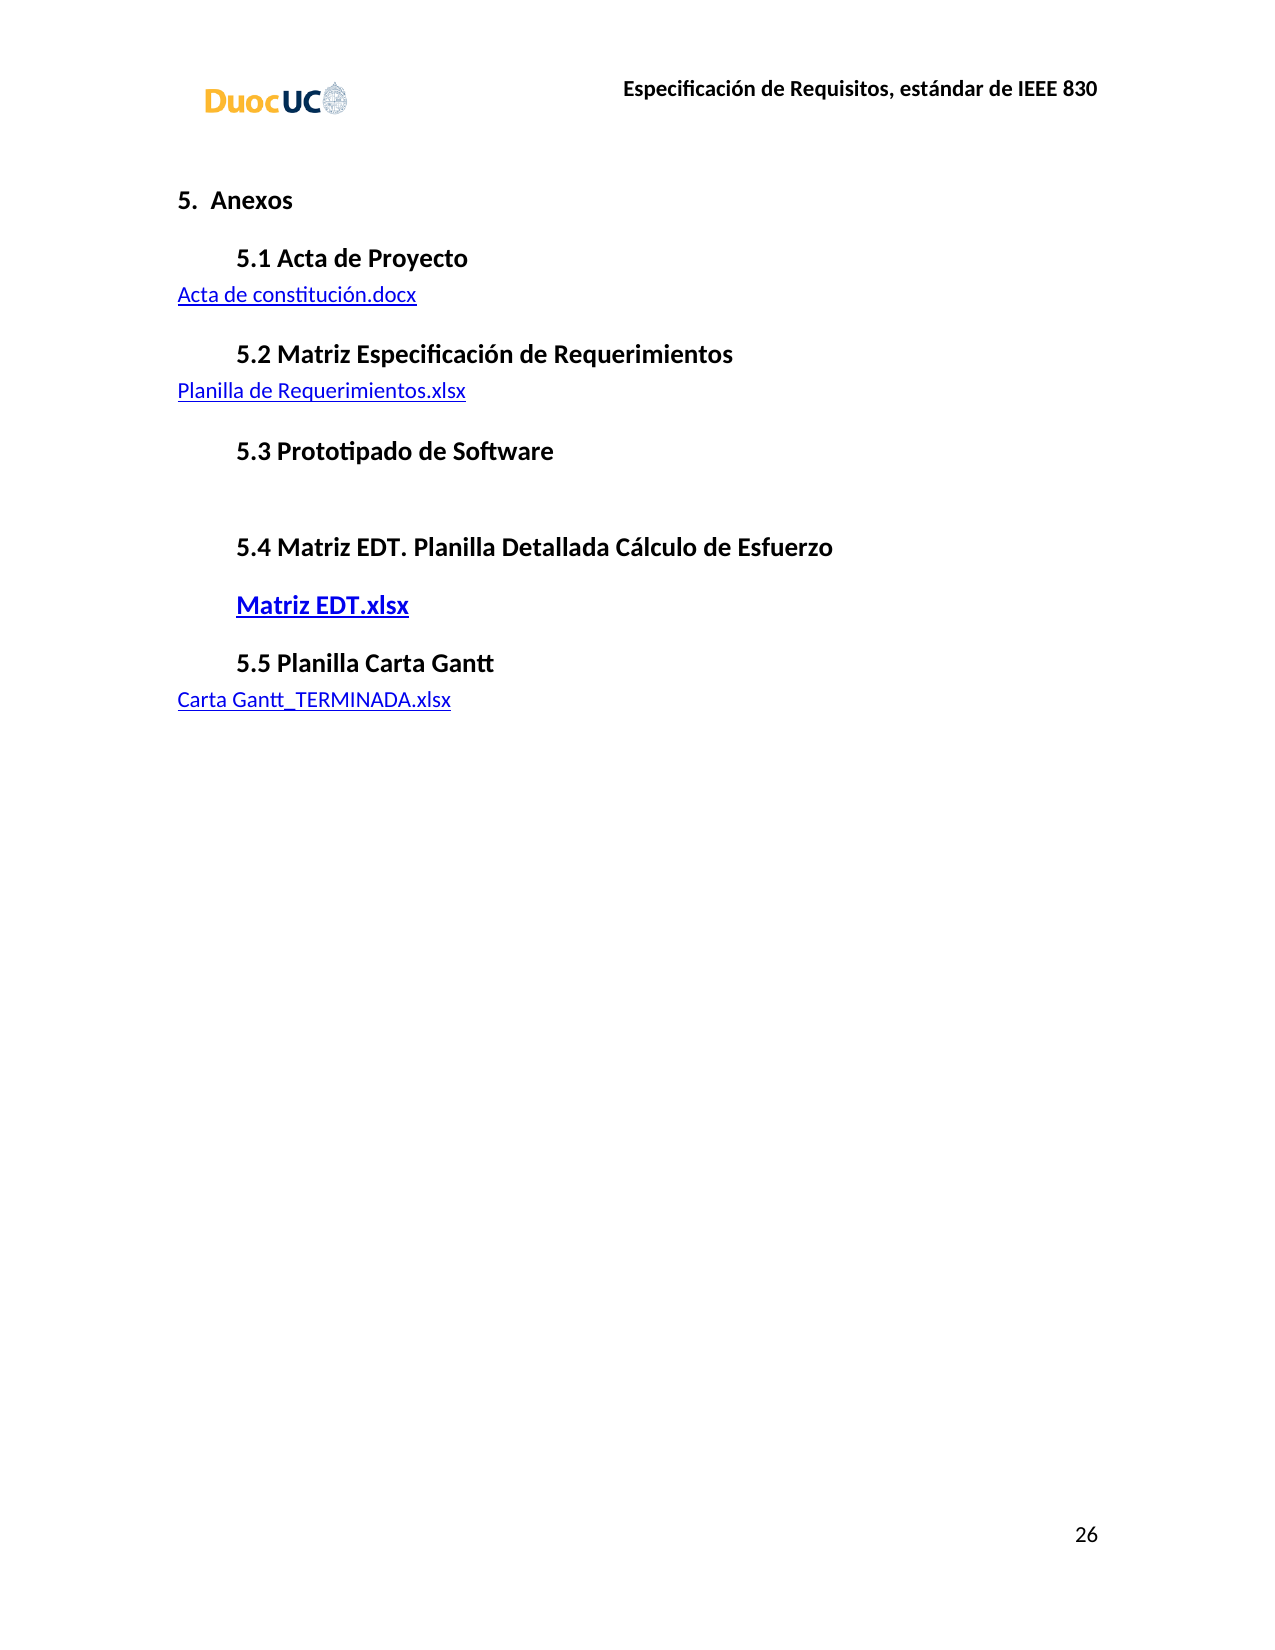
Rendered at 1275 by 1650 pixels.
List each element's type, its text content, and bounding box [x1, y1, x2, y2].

subtitle 5.4 Matriz EDT. Planilla Detallada Cálculo de Esfuerzo [236, 530, 1098, 563]
picture [198, 78, 352, 117]
text Planilla de Requerimientos.xlsx [177, 377, 1098, 404]
subtitle Matriz EDT.xlsx [236, 588, 1098, 621]
subtitle 5.3 Prototipado de Software [236, 434, 1098, 467]
text Carta Gantt_TERMINADA.xlsx [177, 686, 1098, 713]
subtitle 5.5 Planilla Carta Gantt [236, 646, 1098, 679]
subtitle 5. Anexos [177, 183, 1098, 216]
subtitle 5.2 Matriz Especificación de Requerimientos [236, 337, 1098, 370]
text Acta de constitución.docx [177, 280, 1098, 308]
subtitle 5.1 Acta de Proyecto [236, 241, 1098, 274]
